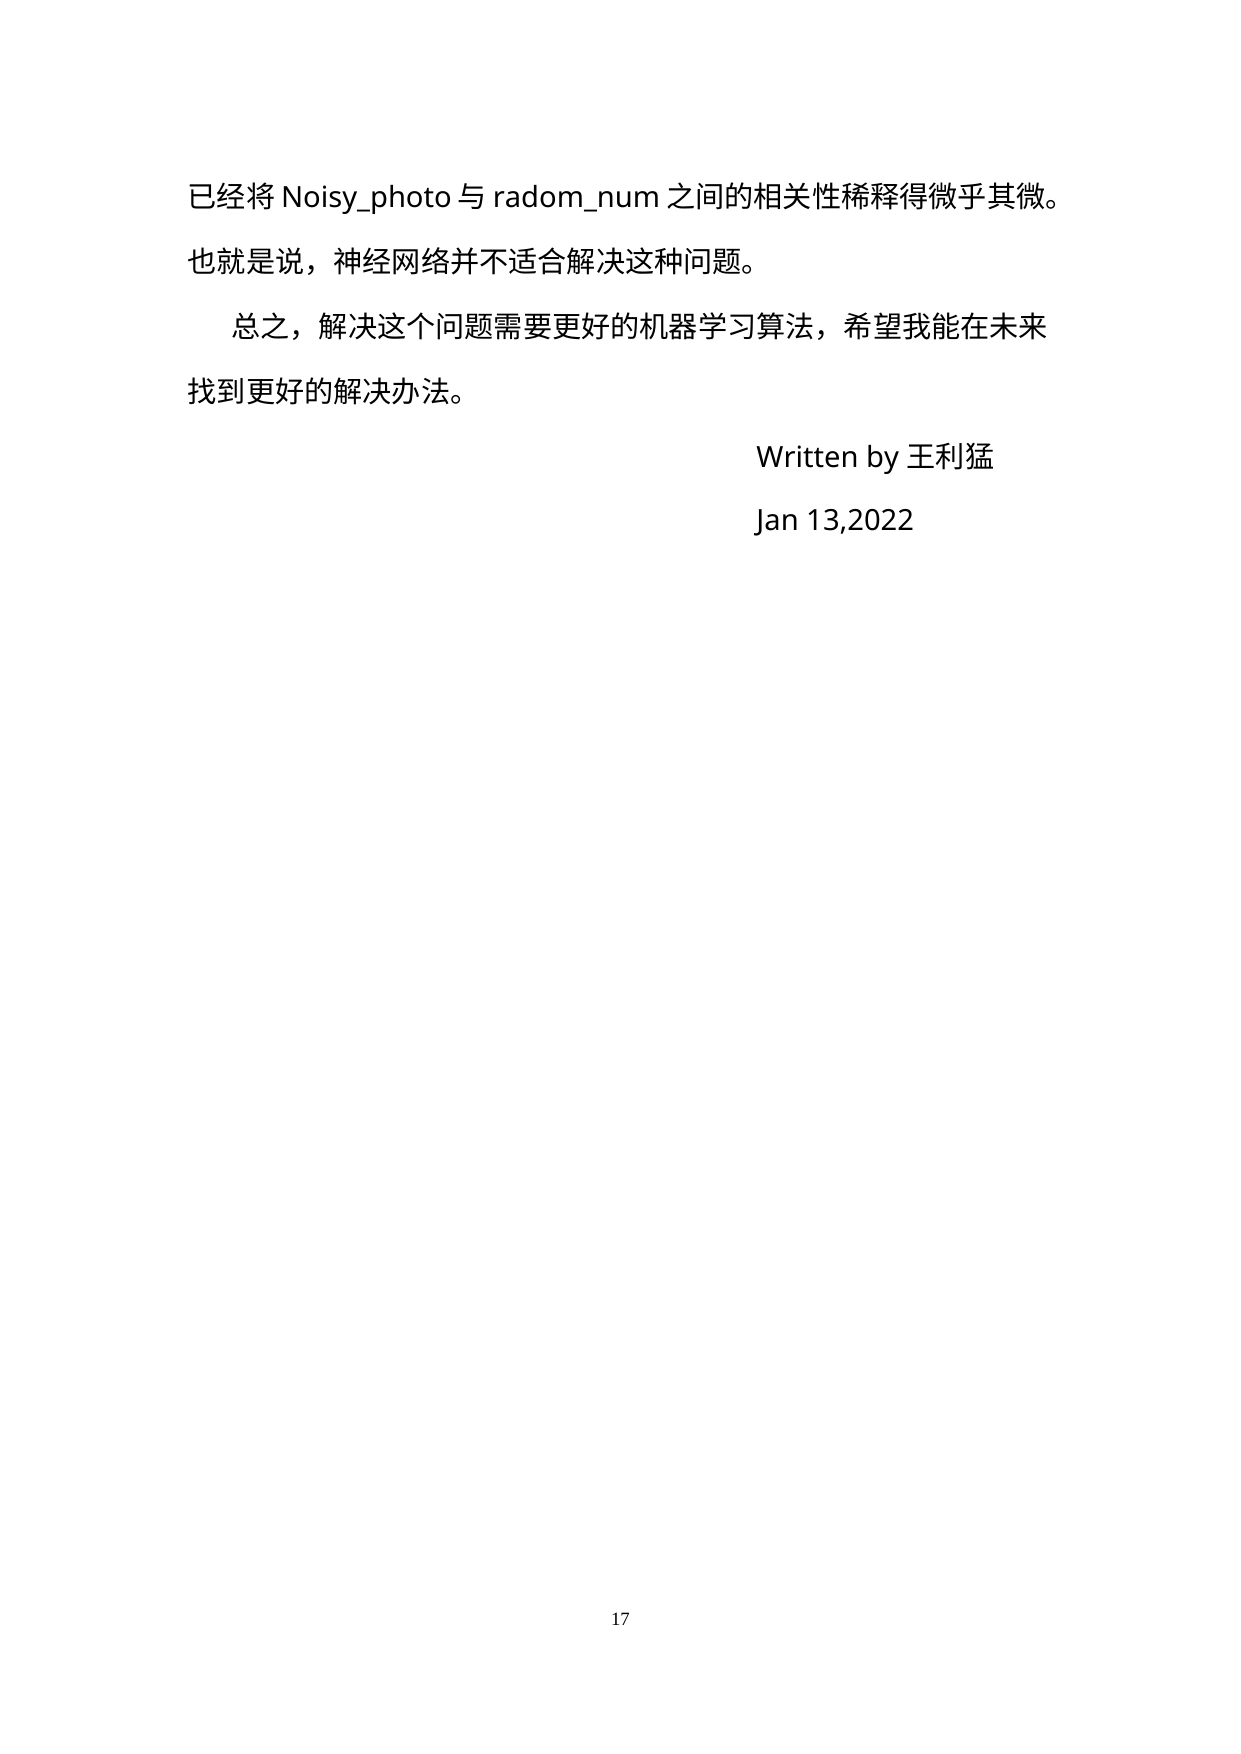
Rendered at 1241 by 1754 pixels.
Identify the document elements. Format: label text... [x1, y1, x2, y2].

text Jan 13,2022 [187, 487, 1053, 552]
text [187, 162, 1053, 292]
text 总之，解决这个问题需要更好的机器学习算法，希望我能在未来找到更好的解决办法。 [187, 292, 1053, 422]
text Written by 王利猛 [187, 422, 1053, 487]
